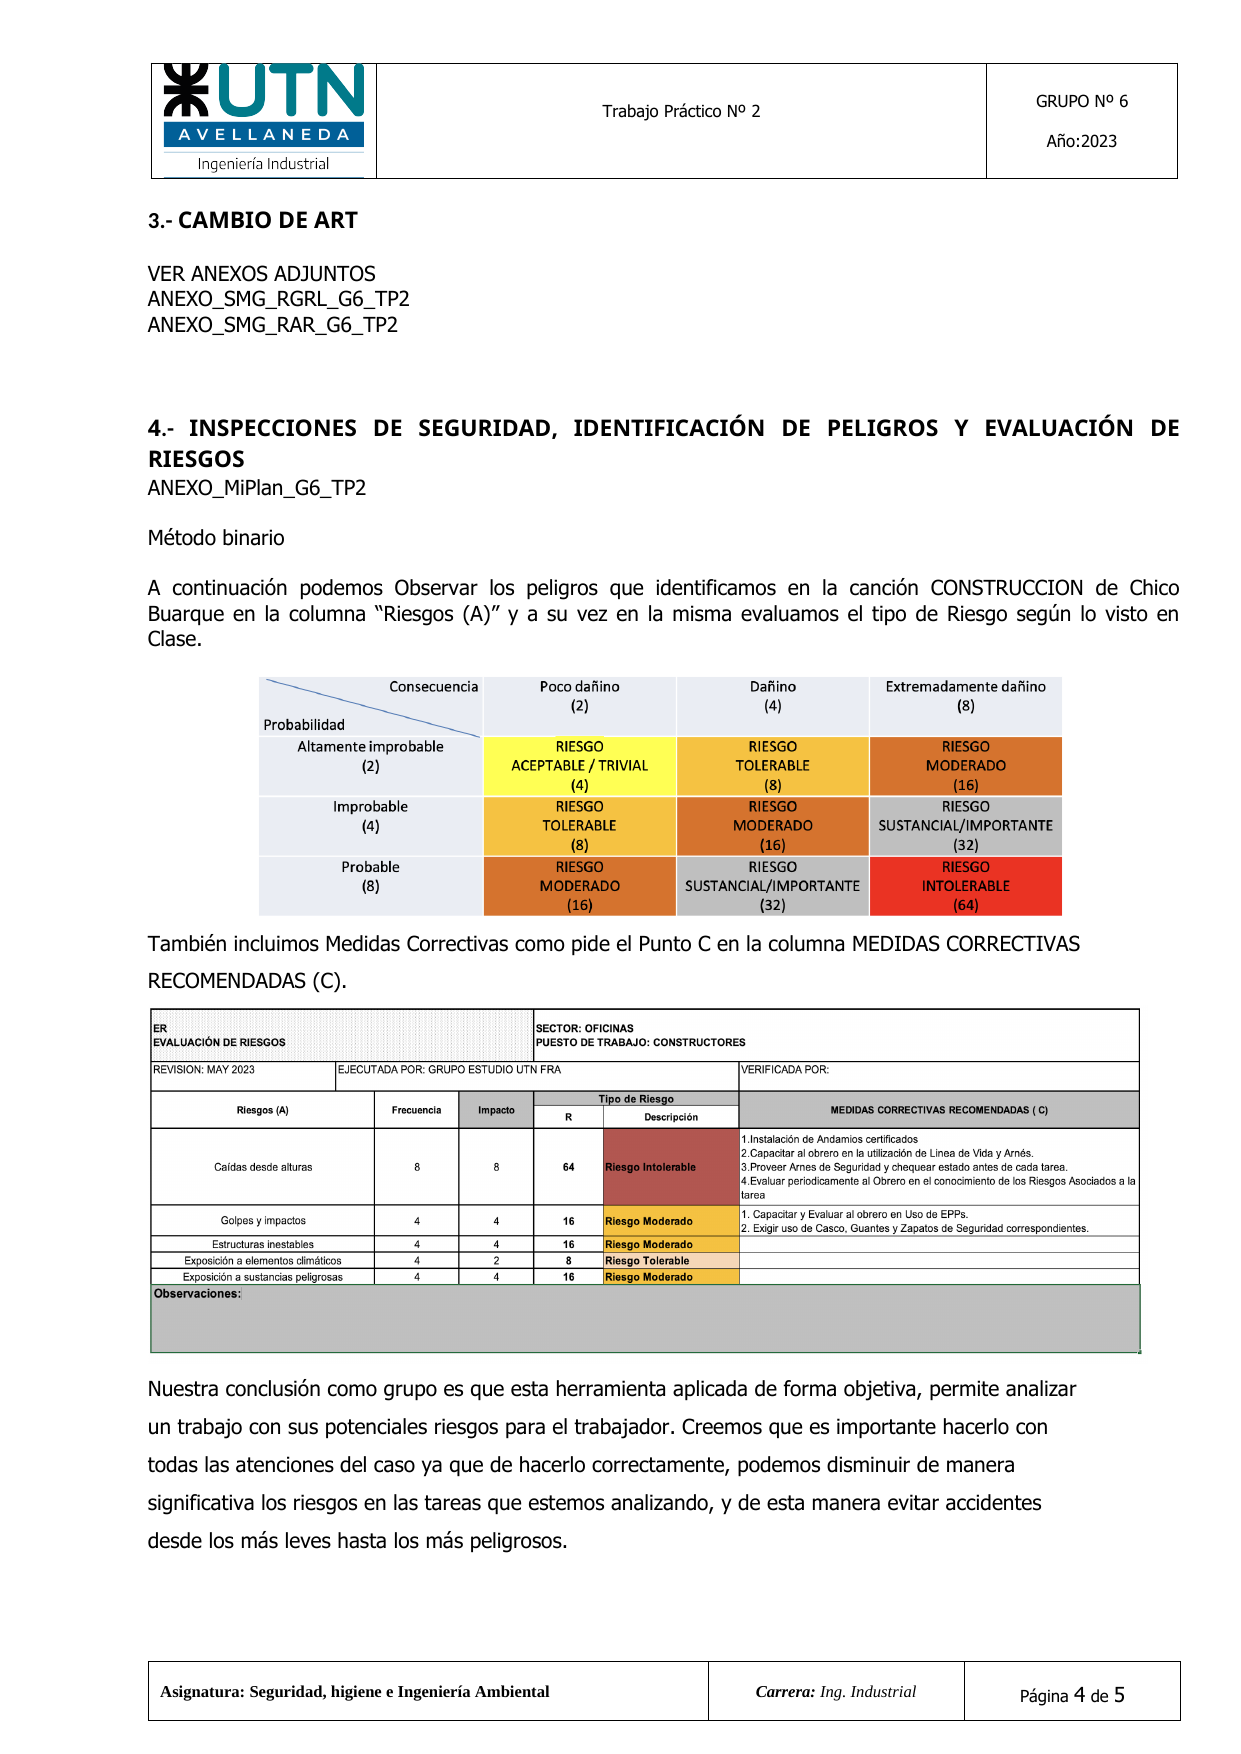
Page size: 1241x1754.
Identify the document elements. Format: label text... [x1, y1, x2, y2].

text ANEXO_SMG_RAR_G6_TP2 [148, 311, 1181, 336]
text Método binario [148, 524, 1181, 550]
picture [256, 675, 1067, 918]
text A continuación podemos Observar los peligros que identificamos en la canción CONSTRUCCION de Chico Buarque en la columna “Riesgos (A)” y a su vez en la misma evaluamos el tipo de Riesgo según lo visto en Clase. [148, 575, 1181, 651]
text También incluimos Medidas Correctivas como pide el Punto C en la columna MEDIDAS CORRECTIVAS RECOMENDADAS (C). [148, 930, 1102, 993]
subtitle 4.- INSPECCIONES DE SEGURIDAD, IDENTIFICACIÓN DE PELIGROS Y EVALUACIÓN DE RIESGOS [148, 412, 1181, 474]
text ANEXO_MiPlan_G6_TP2 [148, 474, 1181, 499]
picture [147, 1005, 1148, 1364]
subtitle 3.- CAMBIO DE ART [148, 204, 1181, 236]
text Nuestra conclusión como grupo es que esta herramienta aplicada de forma objetiva, permite analizar un trabajo con sus potenciales riesgos para el trabajador. Creemos que es importante hacerlo con todas las atenciones del caso ya que de hacerlo correctamente, podemos disminuir de manera significativa los riesgos en las tareas que estemos analizando, y de esta manera evitar accidentes desde los más leves hasta los más peligrosos. [148, 1376, 1102, 1552]
picture [163, 63, 364, 178]
text ANEXO_SMG_RGRL_G6_TP2 [148, 286, 1181, 311]
text VER ANEXOS ADJUNTOS [148, 261, 1181, 286]
